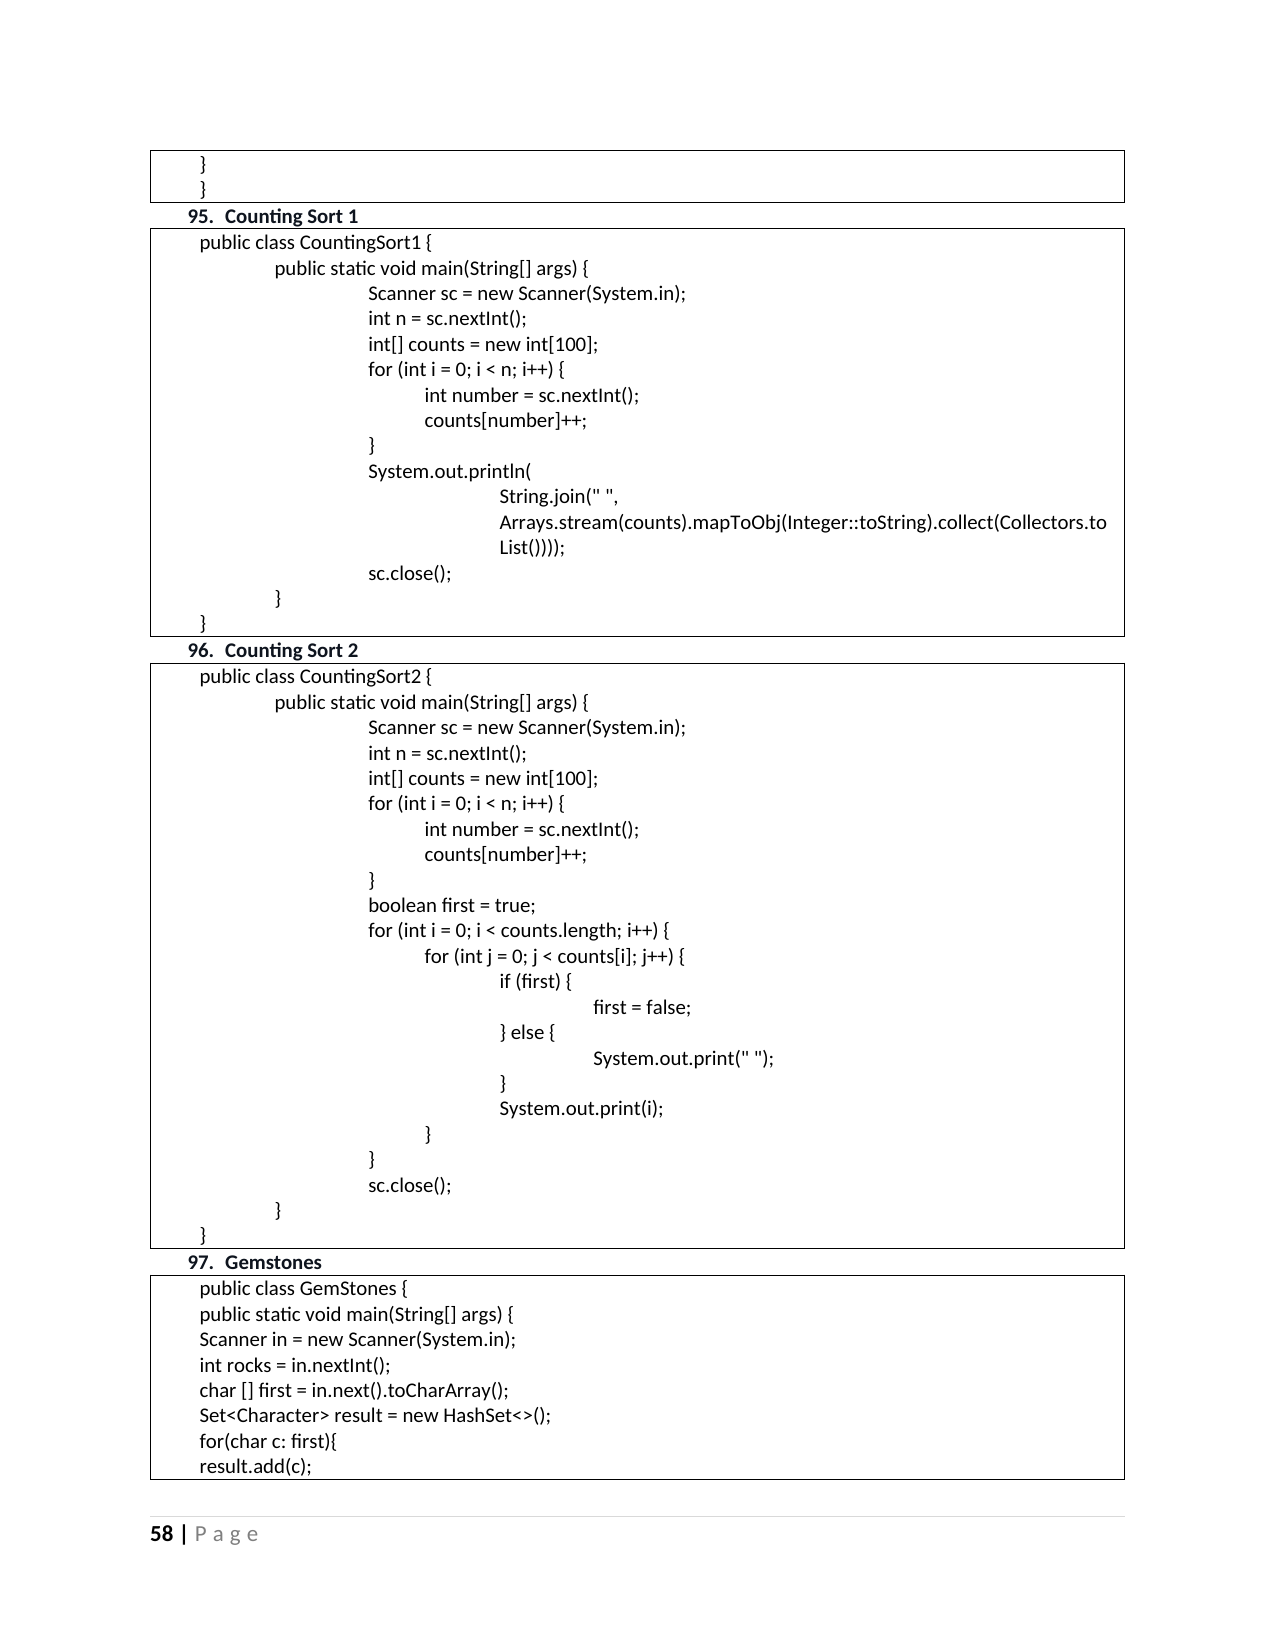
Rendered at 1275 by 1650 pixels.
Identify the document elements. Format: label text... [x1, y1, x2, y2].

table_header public class CountingSort2 { public static void main(String[] args) { Scanner sc = new Scanner(System.in); int n = sc.nextInt(); int[] counts = new int[100]; for (int i = 0; i < n; i++) { int number = sc.nextInt(); counts[number]++; } boolean first = true; for (int i = 0; i < counts.length; i++) { for (int j = 0; j < counts[i]; j++) { if (first) { first = false; } else { System.out.print(" "); } System.out.print(i); } } sc.close(); } } [151, 664, 1124, 1248]
subtitle Counting Sort 1 [187, 203, 1125, 228]
subtitle Counting Sort 2 [187, 637, 1125, 662]
table_header public class CountingSort1 { public static void main(String[] args) { Scanner sc = new Scanner(System.in); int n = sc.nextInt(); int[] counts = new int[100]; for (int i = 0; i < n; i++) { int number = sc.nextInt(); counts[number]++; } System.out.println( String.join(" ", Arrays.stream(counts).mapToObj(Integer::toString).collect(Collectors.toList()))); sc.close(); } } [151, 229, 1124, 636]
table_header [151, 151, 1124, 202]
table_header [151, 1276, 1124, 1479]
subtitle Gemstones [187, 1249, 1125, 1274]
